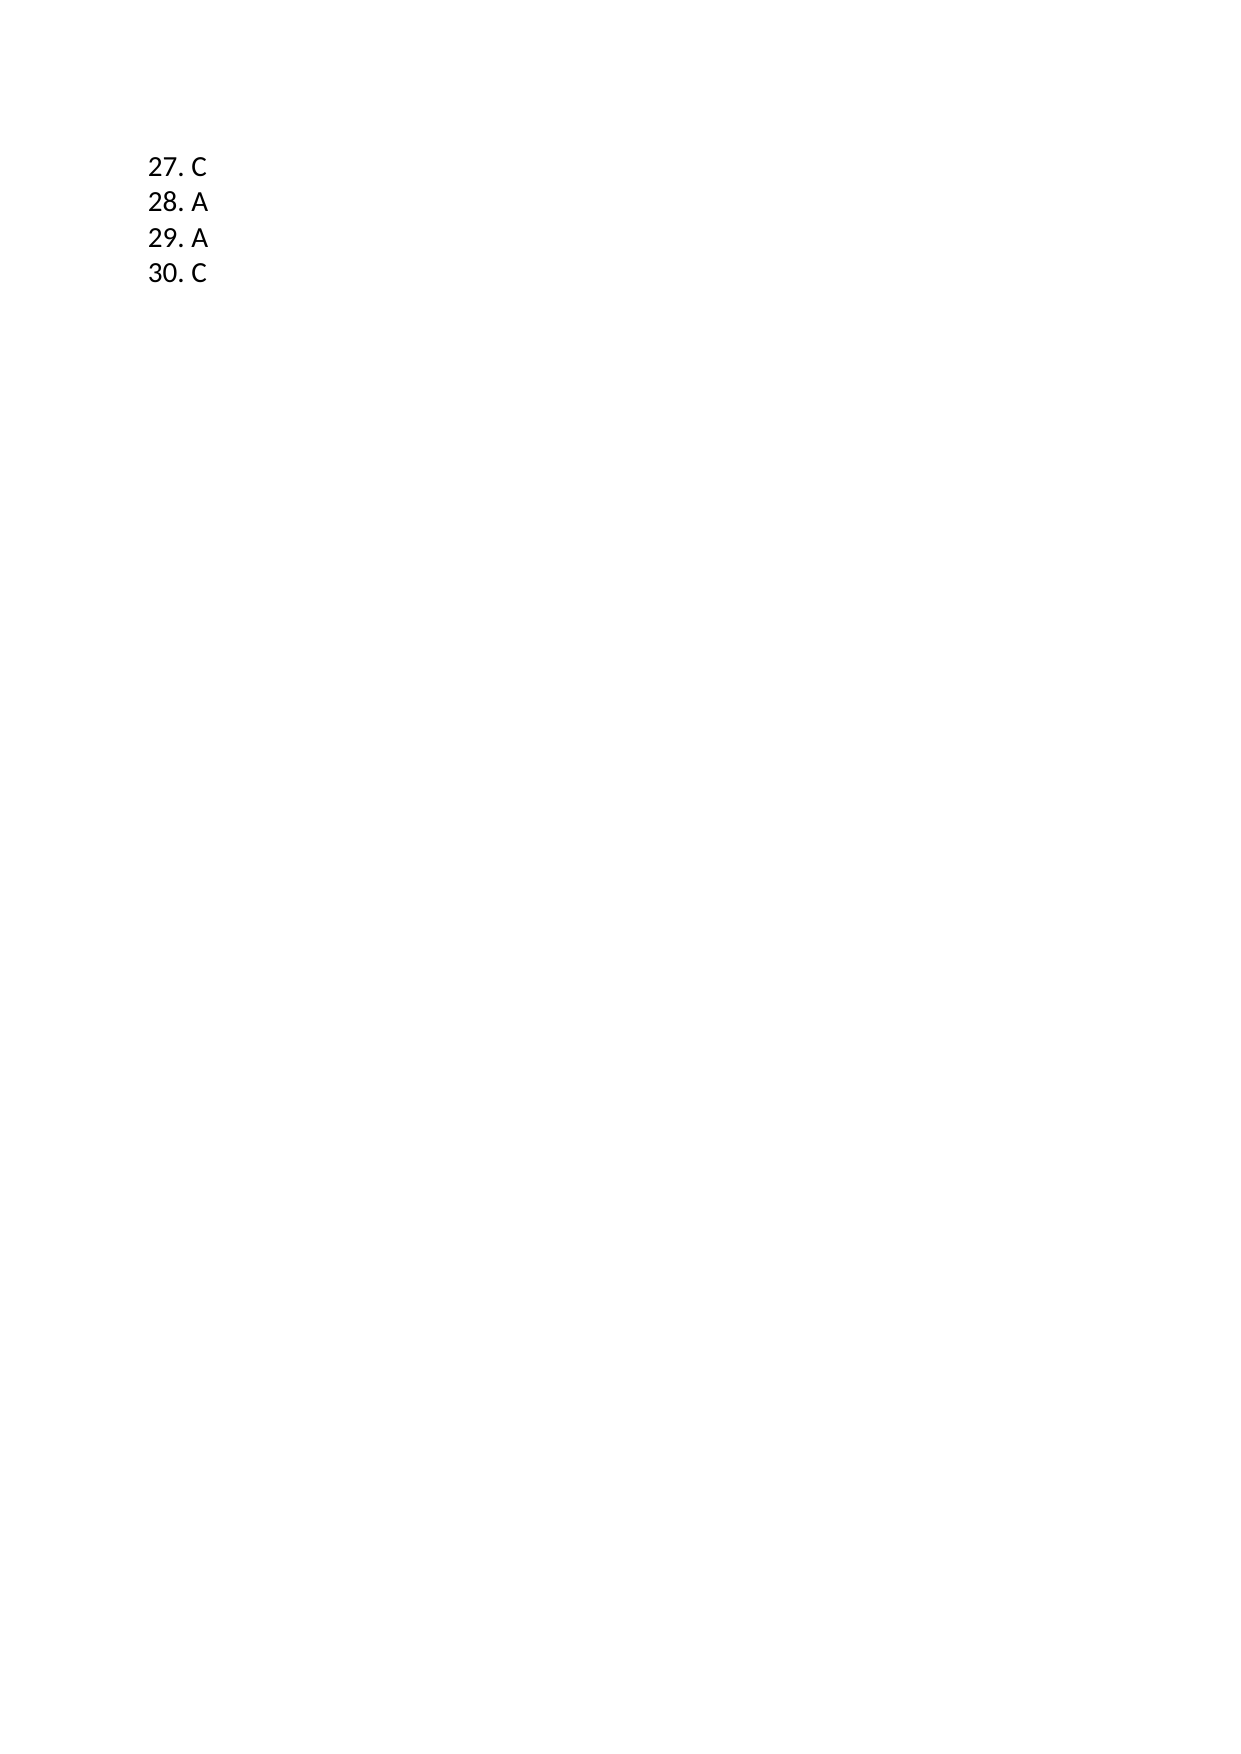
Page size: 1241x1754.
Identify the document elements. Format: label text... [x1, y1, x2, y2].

text 27. C [148, 148, 1093, 183]
text 30. C [148, 254, 1093, 290]
text 28. A [148, 183, 1093, 219]
text 29. A [148, 219, 1093, 254]
